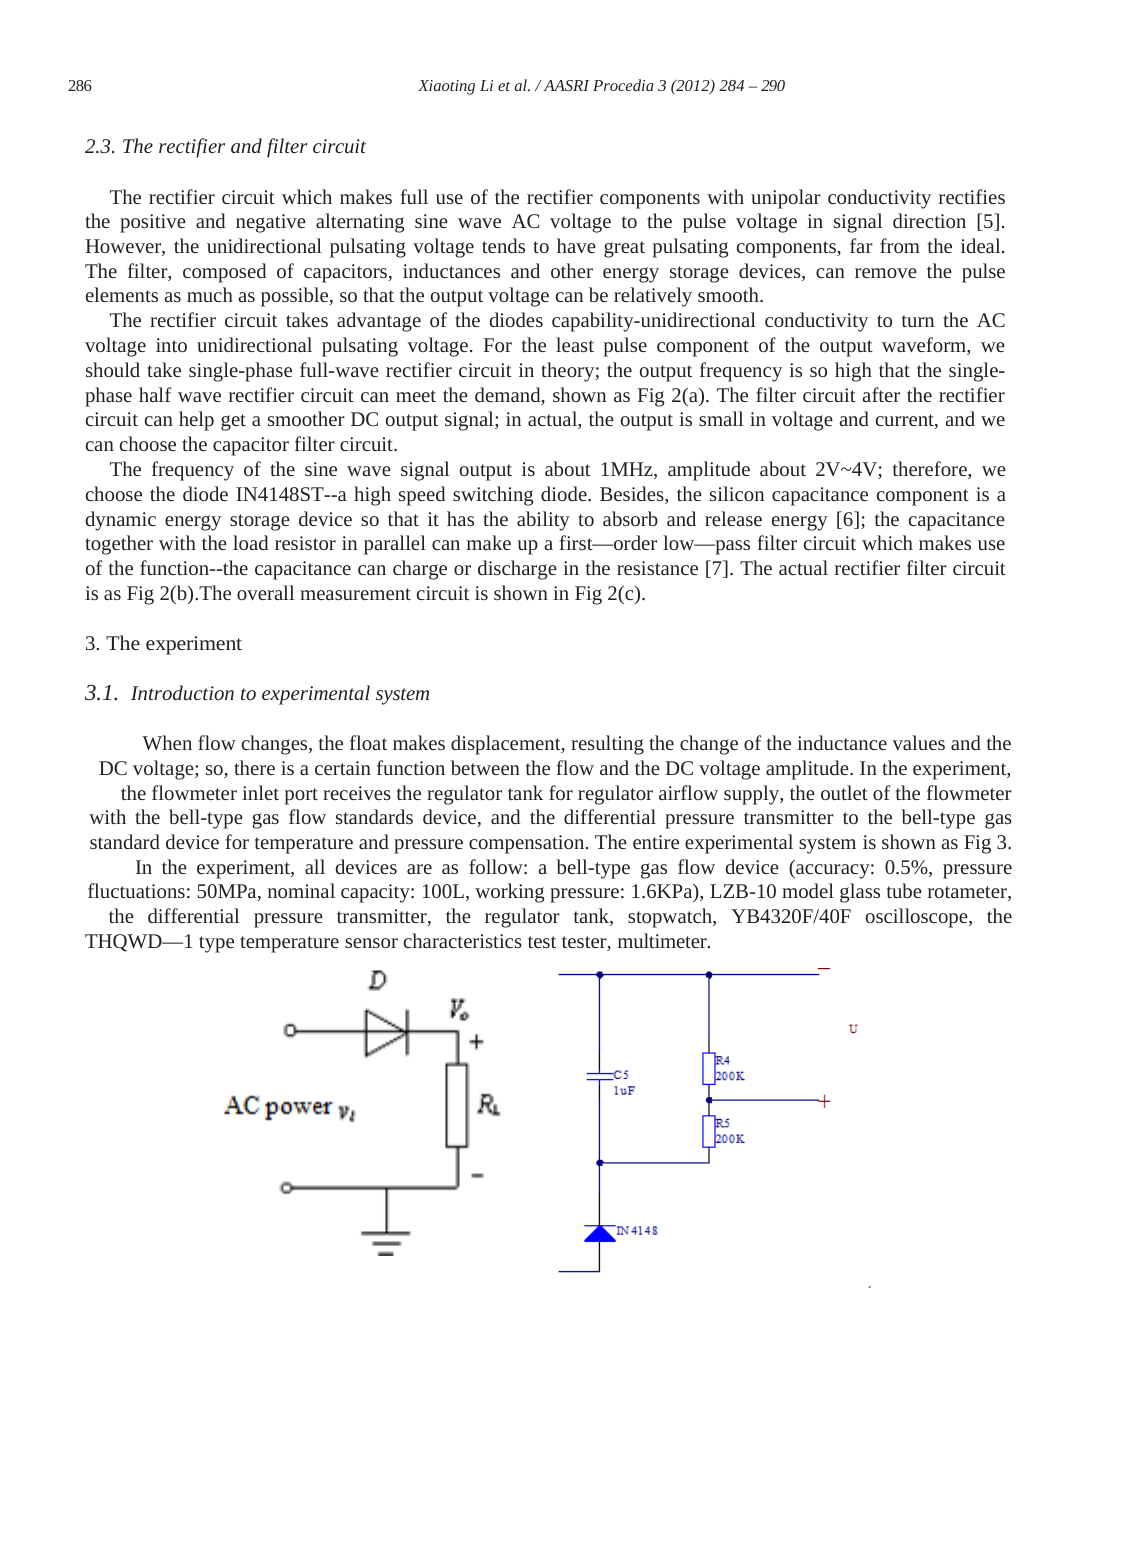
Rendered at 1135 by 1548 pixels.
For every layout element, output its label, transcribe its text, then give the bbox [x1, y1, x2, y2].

text The rectifier circuit takes advantage of the diodes capability-unidirectional conductivity to turn the AC voltage into unidirectional pulsating voltage. For the least pulse component of the output waveform, we should take single-phase full-wave rectifier circuit in theory; the output frequency is so high that the single- phase half wave rectifier circuit can meet the demand, shown as Fig 2(a). The filter circuit after the rectifier circuit can help get a smoother DC output signal; in actual, the output is small in voltage and current, and we can choose the capacitor filter circuit. [85, 308, 1007, 456]
text When flow changes, the float makes displacement, resulting the change of the inductance values and the DC voltage; so, there is a certain function between the flow and the DC voltage amplitude. In the experiment, the flowmeter inlet port receives the regulator tank for regulator airflow supply, the outlet of the flowmeter with the bell-type gas flow standards device, and the differential pressure transmitter to the bell-type gas standard device for temperature and pressure compensation. The entire experimental system is shown as Fig 3. In the experiment, all devices are as follow: a bell-type gas flow device (accuracy: 0.5%, pressure fluctuations: 50MPa, nominal capacity: 100L, working pressure: 1.6KPa), LZB-10 model glass tube rotameter, the differential pressure transmitter, the regulator tank, stopwatch, YB4320F/40F oscilloscope, the [85, 731, 1012, 928]
list The rectifier and filter circuit [85, 134, 1072, 158]
picture [558, 968, 871, 1288]
text THQWD—1 type temperature sensor characteristics test tester, multimeter. [85, 929, 1072, 953]
list The experiment [85, 631, 1072, 655]
picture [224, 969, 502, 1256]
list Introduction to experimental system [85, 679, 1072, 705]
text The frequency of the sine wave signal output is about 1MHz, amplitude about 2V~4V; therefore, we choose the diode IN4148ST--a high speed switching diode. Besides, the silicon capacitance component is a dynamic energy storage device so that it has the ability to absorb and release energy [6]; the capacitance together with the load resistor in parallel can make up a first—order low—pass filter circuit which makes use of the function--the capacitance can charge or discharge in the resistance [7]. The actual rectifier filter circuit is as Fig 2(b).The overall measurement circuit is shown in Fig 2(c). [85, 457, 1007, 604]
text The rectifier circuit which makes full use of the rectifier components with unipolar conductivity rectifies the positive and negative alternating sine wave AC voltage to the pulse voltage in signal direction [5]. However, the unidirectional pulsating voltage tends to have great pulsating components, far from the ideal. The filter, composed of capacitors, inductances and other energy storage devices, can remove the pulse elements as much as possible, so that the output voltage can be relatively smooth. [85, 184, 1007, 307]
